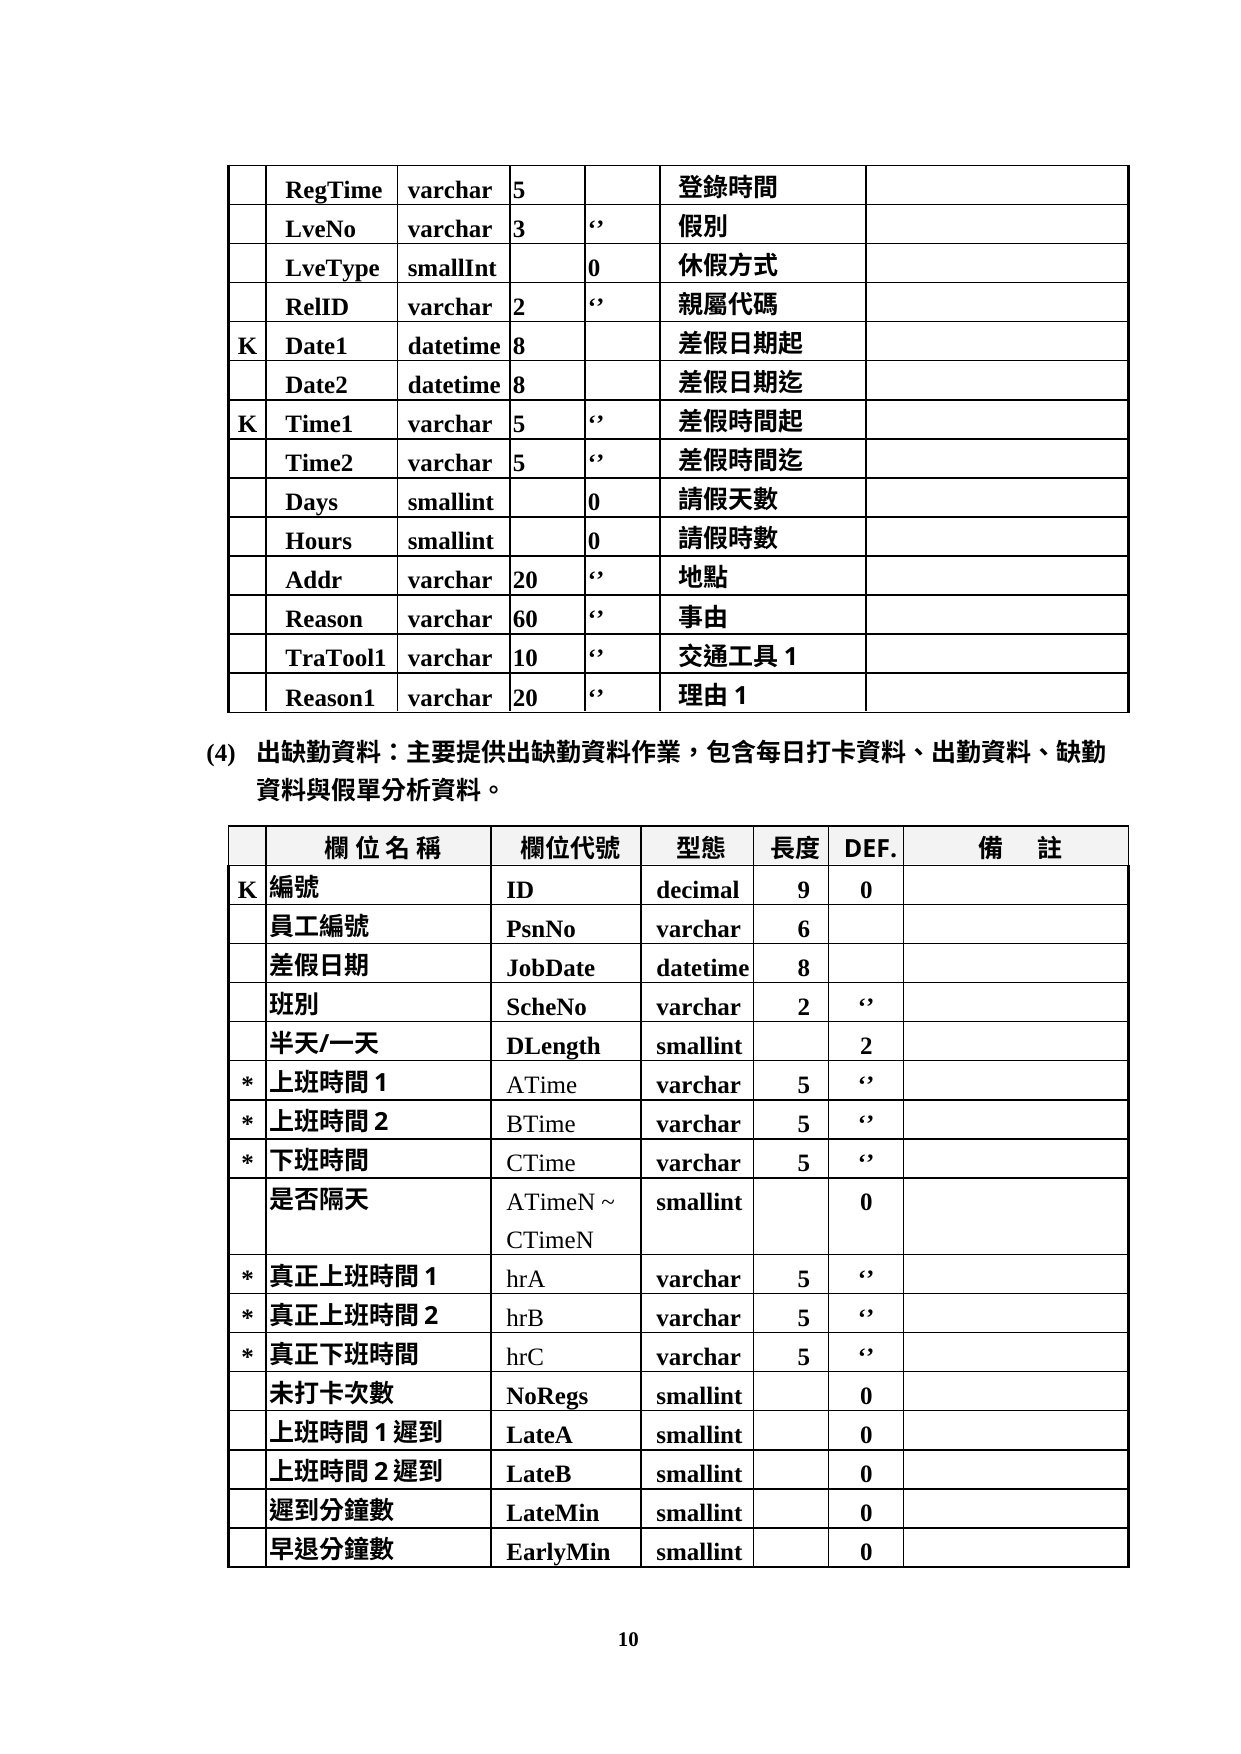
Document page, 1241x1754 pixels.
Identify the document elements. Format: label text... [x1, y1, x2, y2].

table_cell [867, 557, 1127, 594]
table_cell ‘’ [829, 1101, 903, 1138]
table_cell [904, 1451, 1127, 1488]
table_cell [230, 1529, 265, 1566]
table_cell LateB [492, 1451, 640, 1488]
table_cell ‘’ [829, 983, 903, 1021]
table_cell 請假時數 [661, 518, 865, 555]
table_cell 0 [829, 1411, 903, 1449]
table_cell [829, 905, 903, 943]
table_cell varchar [398, 440, 509, 477]
table_cell [867, 518, 1127, 555]
table_cell 事由 [661, 596, 865, 633]
table_cell varchar [398, 596, 509, 633]
table_cell hrC [492, 1333, 640, 1371]
table_cell * [230, 1061, 265, 1099]
table_cell [230, 283, 265, 321]
table_cell 5 [754, 1333, 828, 1371]
table_cell [230, 1490, 265, 1527]
table_cell [511, 244, 584, 282]
table_cell ID [492, 866, 640, 903]
table_cell Date1 [267, 322, 397, 360]
table_cell 休假方式 [661, 244, 865, 282]
table_cell [230, 557, 265, 594]
table_cell 5 [511, 166, 584, 203]
table_cell ‘’ [586, 674, 659, 711]
list 出缺勤資料：主要提供出缺勤資料作業，包含每日打卡資料、出勤資料、缺勤資料與假單分析資料。 [206, 732, 1125, 807]
table_cell 0 [586, 244, 659, 282]
table_cell PsnNo [492, 905, 640, 943]
table_cell ‘’ [586, 283, 659, 321]
table_cell [230, 905, 265, 943]
table_cell varchar [642, 1333, 753, 1371]
table_cell [904, 1294, 1127, 1332]
table_cell [904, 1372, 1127, 1410]
table_cell [904, 1101, 1127, 1138]
table_cell [230, 361, 265, 399]
table_cell 上班時間2 [267, 1101, 490, 1138]
table_cell 員工編號 [267, 905, 490, 943]
table_cell [904, 1490, 1127, 1527]
table_cell 地點 [661, 557, 865, 594]
table_cell datetime [398, 361, 509, 399]
table_cell 8 [511, 322, 584, 360]
table_cell varchar [398, 635, 509, 672]
table_cell K [230, 322, 265, 360]
table_cell [230, 1372, 265, 1410]
table_header 欄 位 名 稱 [267, 827, 490, 864]
table_cell varchar [398, 557, 509, 594]
table_cell [867, 479, 1127, 516]
table_cell [230, 635, 265, 672]
table_cell [867, 674, 1127, 711]
table_cell varchar [398, 205, 509, 243]
table_cell varchar [642, 1294, 753, 1332]
table_cell [867, 596, 1127, 633]
table_cell [230, 518, 265, 555]
table_cell NoRegs [492, 1372, 640, 1410]
table_cell varchar [398, 401, 509, 438]
table_cell 5 [754, 1101, 828, 1138]
table_cell [904, 1255, 1127, 1293]
table_cell TraTool1 [267, 635, 397, 672]
table_cell hrA [492, 1255, 640, 1293]
table_cell 0 [829, 1372, 903, 1410]
table_cell smallint [398, 518, 509, 555]
table_header DEF. [829, 827, 903, 864]
table_cell 60 [511, 596, 584, 633]
table_header 欄位代號 [492, 827, 640, 864]
table_cell ‘’ [586, 401, 659, 438]
table_cell ‘’ [829, 1255, 903, 1293]
table_cell 半天/一天 [267, 1022, 490, 1060]
table_cell varchar [642, 1140, 753, 1177]
table_cell 下班時間 [267, 1140, 490, 1177]
table_cell smallint [642, 1411, 753, 1449]
table_cell LveNo [267, 205, 397, 243]
table_cell [754, 1022, 828, 1060]
table_cell K [230, 866, 265, 903]
table_cell [586, 322, 659, 360]
table_cell * [230, 1333, 265, 1371]
table_cell ‘’ [586, 205, 659, 243]
table_cell 編號 [267, 866, 490, 903]
table_cell 0 [829, 1179, 903, 1253]
table_cell [230, 983, 265, 1021]
table_cell varchar [398, 166, 509, 203]
table_cell Date2 [267, 361, 397, 399]
table_cell * [230, 1255, 265, 1293]
table_cell [586, 361, 659, 399]
table_cell 20 [511, 674, 584, 711]
table_cell smallint [642, 1490, 753, 1527]
table_cell varchar [642, 905, 753, 943]
table_cell [230, 1179, 265, 1253]
table_cell varchar [398, 674, 509, 711]
table_header [229, 827, 265, 864]
table_header 備 註 [904, 827, 1128, 864]
table_cell hrB [492, 1294, 640, 1332]
table_cell [754, 1490, 828, 1527]
table_cell 0 [829, 1451, 903, 1488]
table_cell 差假日期起 [661, 322, 865, 360]
table_cell Reason [267, 596, 397, 633]
table_cell 5 [754, 1255, 828, 1293]
table_cell 登錄時間 [661, 166, 865, 203]
table_cell [230, 1411, 265, 1449]
table_cell 0 [586, 518, 659, 555]
table_cell ‘’ [829, 1140, 903, 1177]
table_cell 8 [754, 944, 828, 982]
table_cell varchar [642, 1101, 753, 1138]
table_cell [867, 244, 1127, 282]
table_cell ScheNo [492, 983, 640, 1021]
table_cell smallint [398, 479, 509, 516]
table_cell smallint [642, 1529, 753, 1566]
table_cell [867, 283, 1127, 321]
table_cell smallint [642, 1451, 753, 1488]
table_cell Time2 [267, 440, 397, 477]
table_cell ‘’ [586, 440, 659, 477]
table_cell varchar [642, 1255, 753, 1293]
table_cell 5 [511, 401, 584, 438]
table_cell [867, 401, 1127, 438]
table_cell varchar [642, 983, 753, 1021]
table_cell [754, 1411, 828, 1449]
table_cell decimal [642, 866, 753, 903]
table_cell 10 [511, 635, 584, 672]
table_cell [904, 1333, 1127, 1371]
table_cell [904, 1529, 1127, 1566]
table_cell [904, 1179, 1127, 1253]
table_cell BTime [492, 1101, 640, 1138]
table_cell 2 [511, 283, 584, 321]
table_cell 5 [754, 1294, 828, 1332]
table_cell Hours [267, 518, 397, 555]
table_cell 真正下班時間 [267, 1333, 490, 1371]
table_cell [867, 361, 1127, 399]
table_cell 假別 [661, 205, 865, 243]
table_cell 未打卡次數 [267, 1372, 490, 1410]
table_cell [867, 166, 1127, 203]
table_cell [754, 1372, 828, 1410]
table_cell ‘’ [586, 557, 659, 594]
table_cell 5 [754, 1140, 828, 1177]
table_cell smallInt [398, 244, 509, 282]
table_cell [904, 1061, 1127, 1099]
table_cell 親屬代碼 [661, 283, 865, 321]
table_cell [230, 205, 265, 243]
table_cell ‘’ [586, 596, 659, 633]
table_cell 班別 [267, 983, 490, 1021]
table_cell [511, 518, 584, 555]
table_cell 2 [829, 1022, 903, 1060]
table_cell [230, 674, 265, 711]
table_cell smallint [642, 1022, 753, 1060]
table_cell 0 [586, 479, 659, 516]
table_cell 0 [829, 866, 903, 903]
table_cell ATimeN ~ CTimeN [492, 1179, 640, 1253]
table_cell RegTime [267, 166, 397, 203]
table_cell [754, 1529, 828, 1566]
table_cell * [230, 1140, 265, 1177]
table_cell EarlyMin [492, 1529, 640, 1566]
table_cell [904, 944, 1127, 982]
table_cell DLength [492, 1022, 640, 1060]
table_cell varchar [398, 283, 509, 321]
table_cell 0 [829, 1529, 903, 1566]
table_cell 遲到分鐘數 [267, 1490, 490, 1527]
table_cell [586, 166, 659, 203]
table_cell datetime [642, 944, 753, 982]
table_cell 差假時間起 [661, 401, 865, 438]
table_cell 真正上班時間1 [267, 1255, 490, 1293]
table_cell Reason1 [267, 674, 397, 711]
table_cell Time1 [267, 401, 397, 438]
table_cell LateMin [492, 1490, 640, 1527]
table_cell 8 [511, 361, 584, 399]
table_cell [230, 244, 265, 282]
table_cell [230, 440, 265, 477]
table_cell 請假天數 [661, 479, 865, 516]
table_cell ‘’ [586, 635, 659, 672]
table_cell [829, 944, 903, 982]
table_cell * [230, 1101, 265, 1138]
table_cell [230, 944, 265, 982]
table_cell 上班時間1遲到 [267, 1411, 490, 1449]
table_header 長度 [754, 827, 828, 864]
table_cell [754, 1179, 828, 1253]
table_cell 9 [754, 866, 828, 903]
table_header 型態 [642, 827, 753, 864]
table_cell LateA [492, 1411, 640, 1449]
table_cell 5 [511, 440, 584, 477]
table_cell 是否隔天 [267, 1179, 490, 1253]
table_cell Addr [267, 557, 397, 594]
table_cell 上班時間2遲到 [267, 1451, 490, 1488]
table_cell [867, 205, 1127, 243]
table_cell 3 [511, 205, 584, 243]
table_cell 差假日期迄 [661, 361, 865, 399]
table_cell [904, 866, 1127, 903]
table_cell varchar [642, 1061, 753, 1099]
table_cell 6 [754, 905, 828, 943]
table_cell datetime [398, 322, 509, 360]
table_cell LveType [267, 244, 397, 282]
table_cell 0 [829, 1490, 903, 1527]
table_cell 交通工具1 [661, 635, 865, 672]
table_cell [230, 1022, 265, 1060]
table_cell K [230, 401, 265, 438]
table_cell CTime [492, 1140, 640, 1177]
table_cell [754, 1451, 828, 1488]
table_cell 理由1 [661, 674, 865, 711]
table_cell 5 [754, 1061, 828, 1099]
table_cell [904, 1411, 1127, 1449]
table_cell [230, 166, 265, 203]
table_cell ‘’ [829, 1294, 903, 1332]
table_cell smallint [642, 1372, 753, 1410]
table_cell 2 [754, 983, 828, 1021]
table_cell [904, 905, 1127, 943]
table_cell [230, 479, 265, 516]
table_cell 20 [511, 557, 584, 594]
table_cell ‘’ [829, 1061, 903, 1099]
table_cell JobDate [492, 944, 640, 982]
table_cell 上班時間1 [267, 1061, 490, 1099]
table_cell Days [267, 479, 397, 516]
table_cell [230, 1451, 265, 1488]
table_cell * [230, 1294, 265, 1332]
table_cell 差假日期 [267, 944, 490, 982]
table_cell [867, 322, 1127, 360]
table_cell 早退分鐘數 [267, 1529, 490, 1566]
table_cell ATime [492, 1061, 640, 1099]
table_cell [230, 596, 265, 633]
table_cell 真正上班時間2 [267, 1294, 490, 1332]
table_cell [904, 1140, 1127, 1177]
table_cell [867, 635, 1127, 672]
table_cell RelID [267, 283, 397, 321]
table_cell [867, 440, 1127, 477]
table_cell 差假時間迄 [661, 440, 865, 477]
table_cell [511, 479, 584, 516]
table_cell smallint [642, 1179, 753, 1253]
table_cell [904, 983, 1127, 1021]
table_cell [904, 1022, 1127, 1060]
table_cell ‘’ [829, 1333, 903, 1371]
